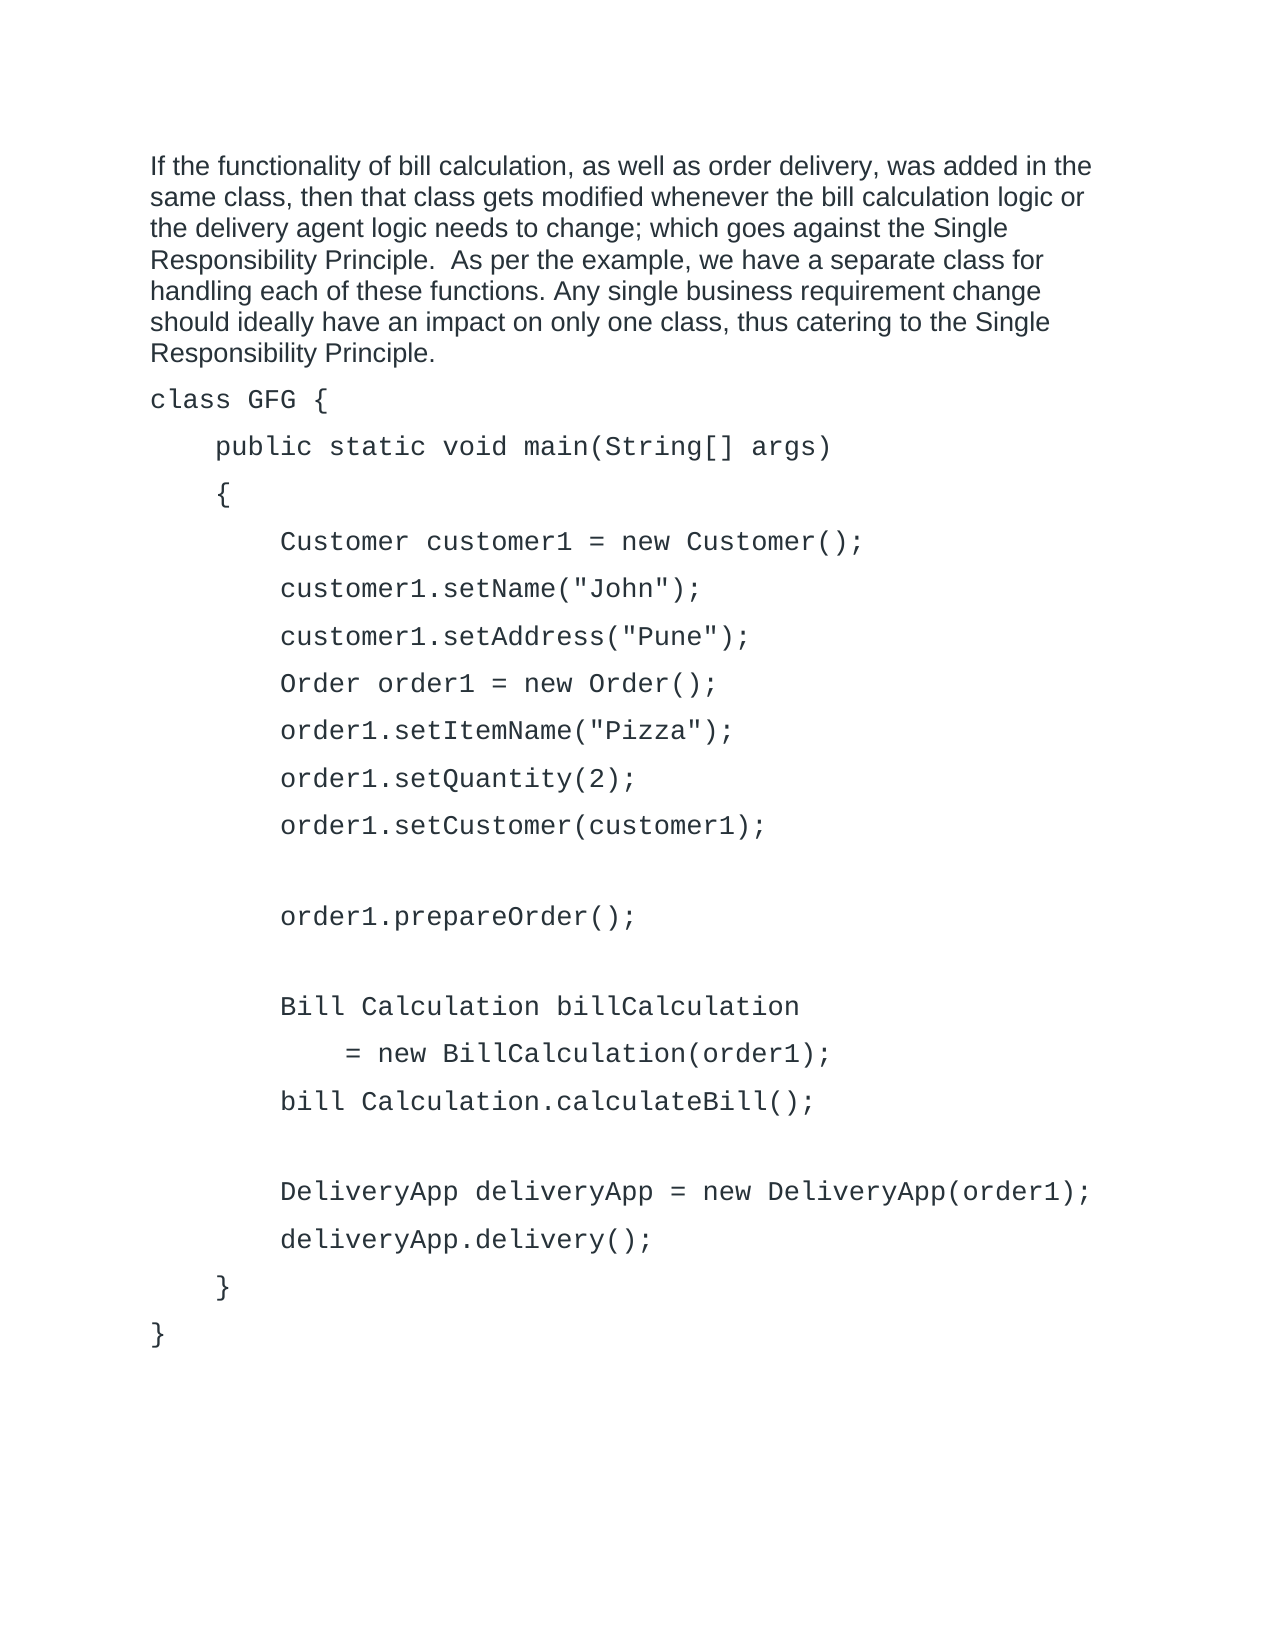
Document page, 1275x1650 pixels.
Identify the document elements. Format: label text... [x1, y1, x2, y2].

text { [150, 480, 1125, 511]
text If the functionality of bill calculation, as well as order delivery, was added in the same class, then that class gets modified whenever the bill calculation logic or the delivery agent logic needs to change; which goes against the Single Responsibility Principle. As per the example, we have a separate class for handling each of these functions. Any single business requirement change should ideally have an impact on only one class, thus catering to the Single Responsibility Principle. [150, 150, 1125, 369]
text public static void main(String[] args) [150, 433, 1125, 463]
text } [150, 1273, 1125, 1303]
text order1.setQuantity(2); [150, 764, 1125, 795]
text class GFG { [150, 385, 1125, 416]
text deliveryApp.delivery(); [150, 1225, 1125, 1256]
text bill Calculation.calculateBill(); [150, 1088, 1125, 1118]
text customer1.setAddress("Pune"); [150, 622, 1125, 653]
text customer1.setName("John"); [150, 575, 1125, 606]
text Bill Calculation billCalculation [150, 993, 1125, 1023]
text Order order1 = new Order(); [150, 670, 1125, 701]
text } [150, 1320, 1125, 1351]
text Customer customer1 = new Customer(); [150, 528, 1125, 558]
text = new BillCalculation(order1); [150, 1040, 1125, 1071]
text order1.setCustomer(customer1); [150, 812, 1125, 843]
text order1.setItemName("Pizza"); [150, 717, 1125, 748]
text DeliveryApp deliveryApp = new DeliveryApp(order1); [150, 1178, 1125, 1209]
text order1.prepareOrder(); [150, 902, 1125, 933]
